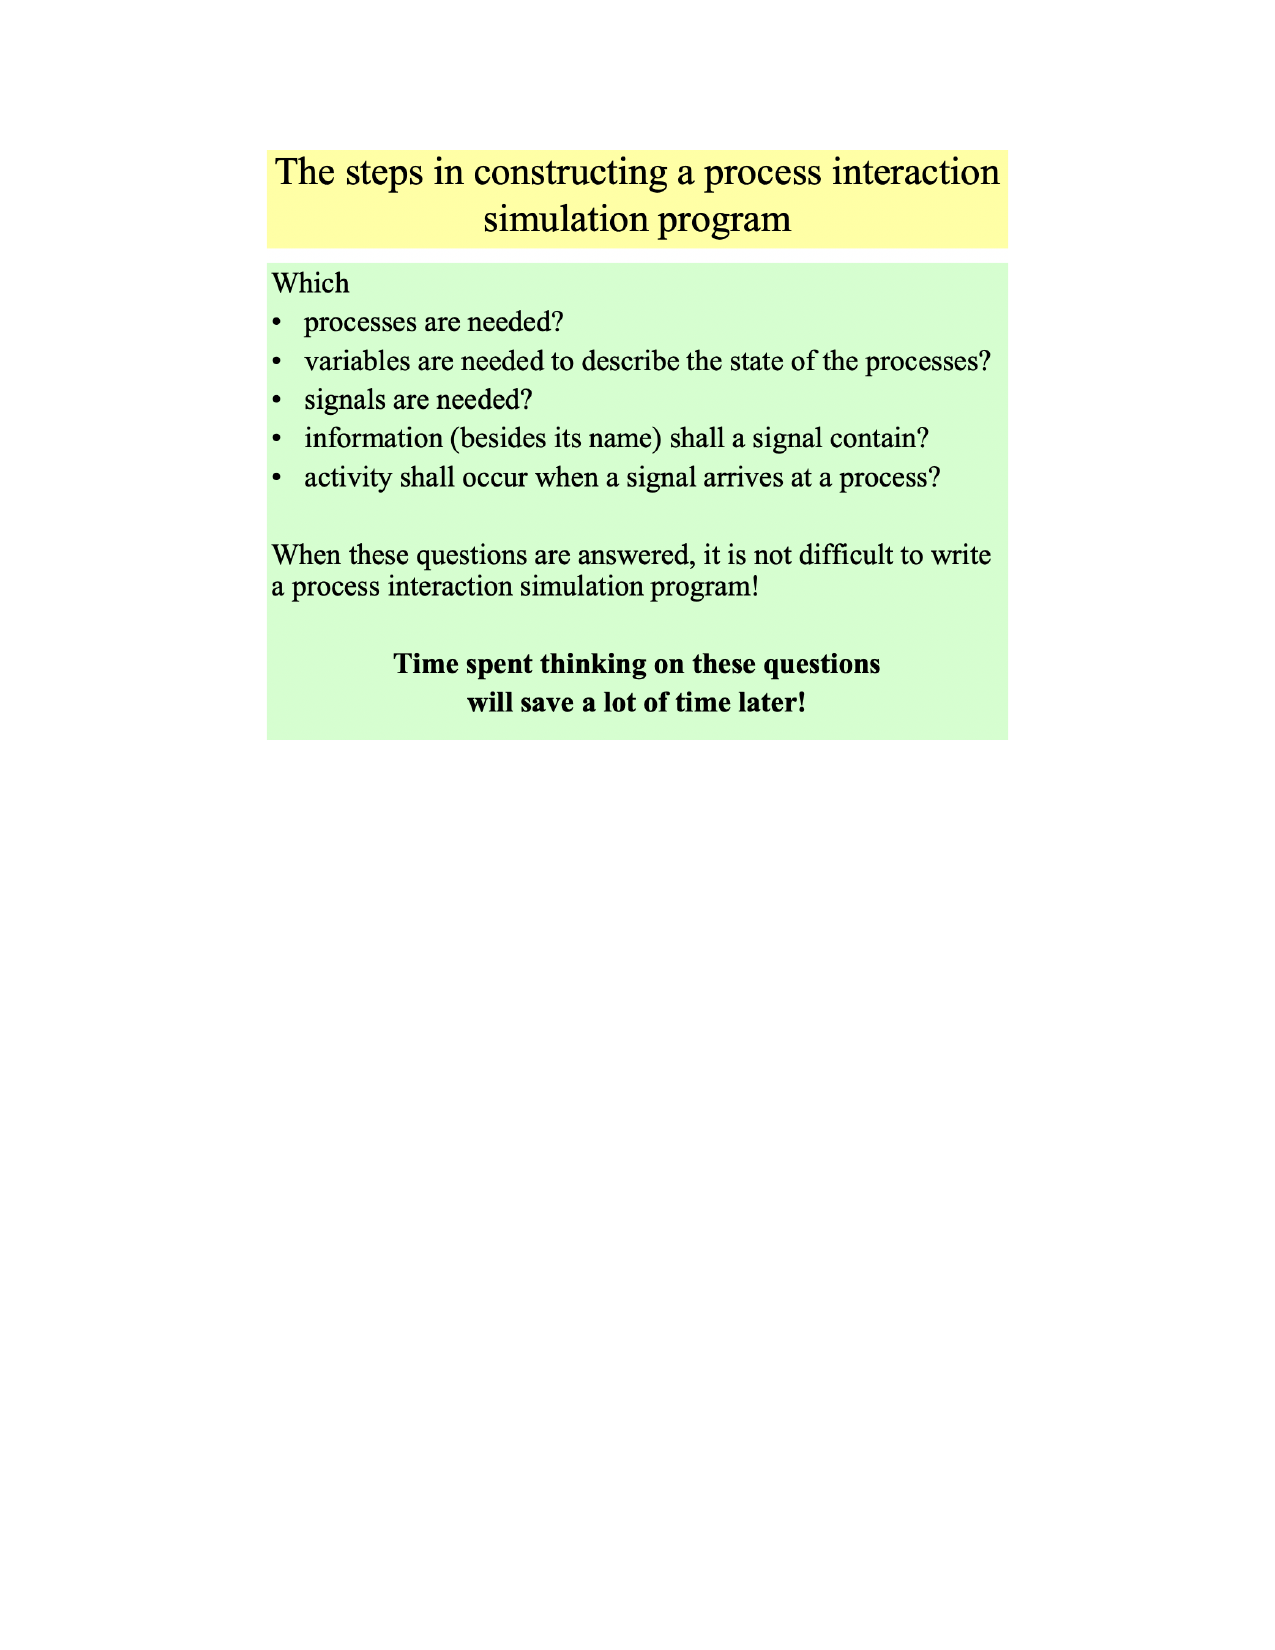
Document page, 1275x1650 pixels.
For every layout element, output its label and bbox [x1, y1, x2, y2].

picture [266, 150, 1009, 740]
